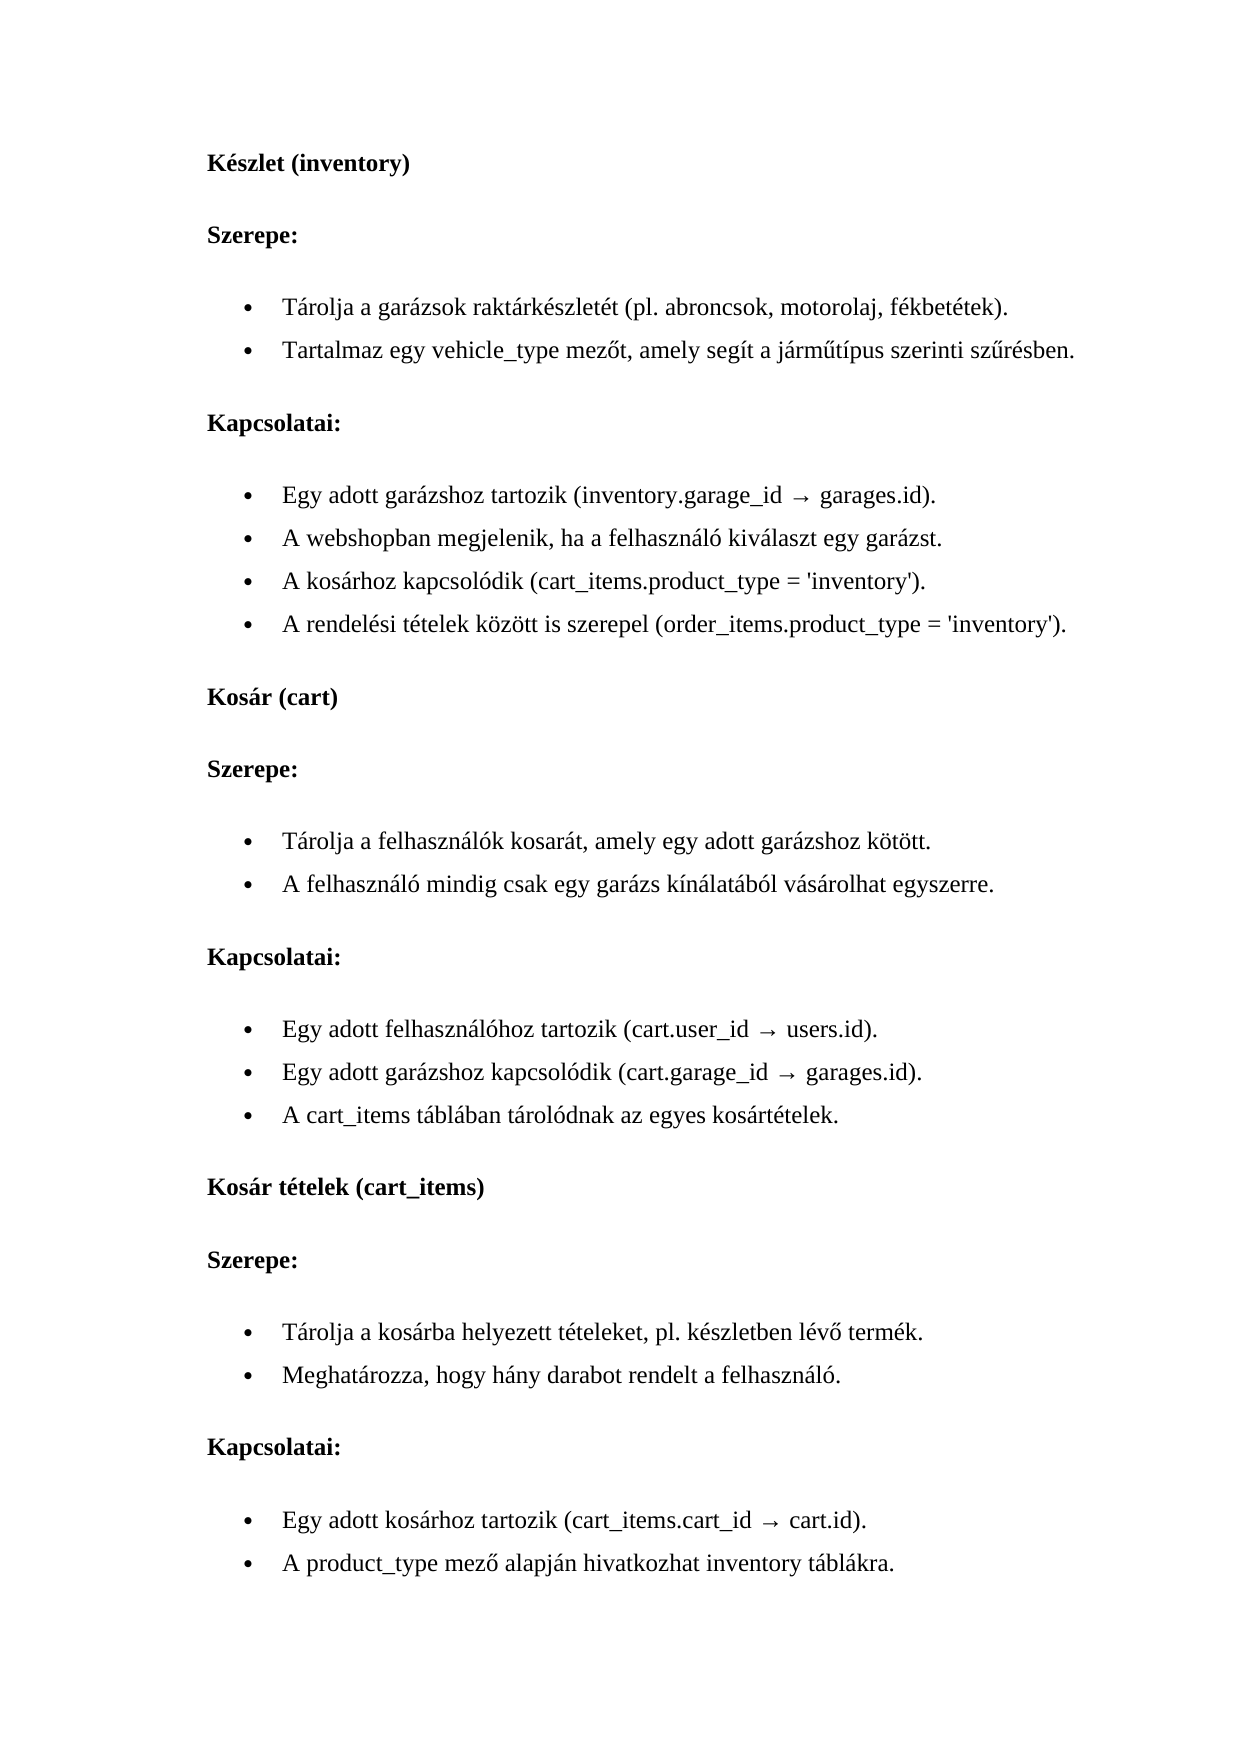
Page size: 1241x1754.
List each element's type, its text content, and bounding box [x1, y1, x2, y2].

list Tartalmaz egy vehicle_type mezőt, amely segít a járműtípus szerinti szűrésben. [244, 335, 1092, 364]
list A product_type mező alapján hivatkozhat inventory táblákra. [244, 1548, 1092, 1577]
text Kosár tételek (cart_items) [207, 1172, 1092, 1201]
list A webshopban megjelenik, ha a felhasználó kiválaszt egy garázst. [244, 523, 1092, 552]
list A cart_items táblában tárolódnak az egyes kosártételek. [244, 1100, 1092, 1129]
text Szerepe: [207, 1245, 1092, 1273]
list A felhasználó mindig csak egy garázs kínálatából vásárolhat egyszerre. [244, 869, 1092, 898]
list Tárolja a garázsok raktárkészletét (pl. abroncsok, motorolaj, fékbetétek). [244, 292, 1092, 321]
text Kosár (cart) [207, 682, 1092, 710]
text Kapcsolatai: [207, 408, 1092, 436]
list Tárolja a felhasználók kosarát, amely egy adott garázshoz kötött. [244, 826, 1092, 855]
text Készlet (inventory) [207, 148, 1092, 176]
list Egy adott felhasználóhoz tartozik (cart.user_id → users.id). [244, 1014, 1092, 1043]
list A rendelési tételek között is szerepel (order_items.product_type = 'inventory'). [244, 609, 1092, 638]
list A kosárhoz kapcsolódik (cart_items.product_type = 'inventory'). [244, 566, 1092, 595]
text Szerepe: [207, 220, 1092, 249]
text Szerepe: [207, 754, 1092, 783]
list Egy adott kosárhoz tartozik (cart_items.cart_id → cart.id). [244, 1505, 1092, 1533]
list Tárolja a kosárba helyezett tételeket, pl. készletben lévő termék. [244, 1317, 1092, 1346]
list Egy adott garázshoz tartozik (inventory.garage_id → garages.id). [244, 480, 1092, 509]
text Kapcsolatai: [207, 1432, 1092, 1461]
list Meghatározza, hogy hány darabot rendelt a felhasználó. [244, 1360, 1092, 1389]
text Kapcsolatai: [207, 942, 1092, 970]
list Egy adott garázshoz kapcsolódik (cart.garage_id → garages.id). [244, 1057, 1092, 1086]
